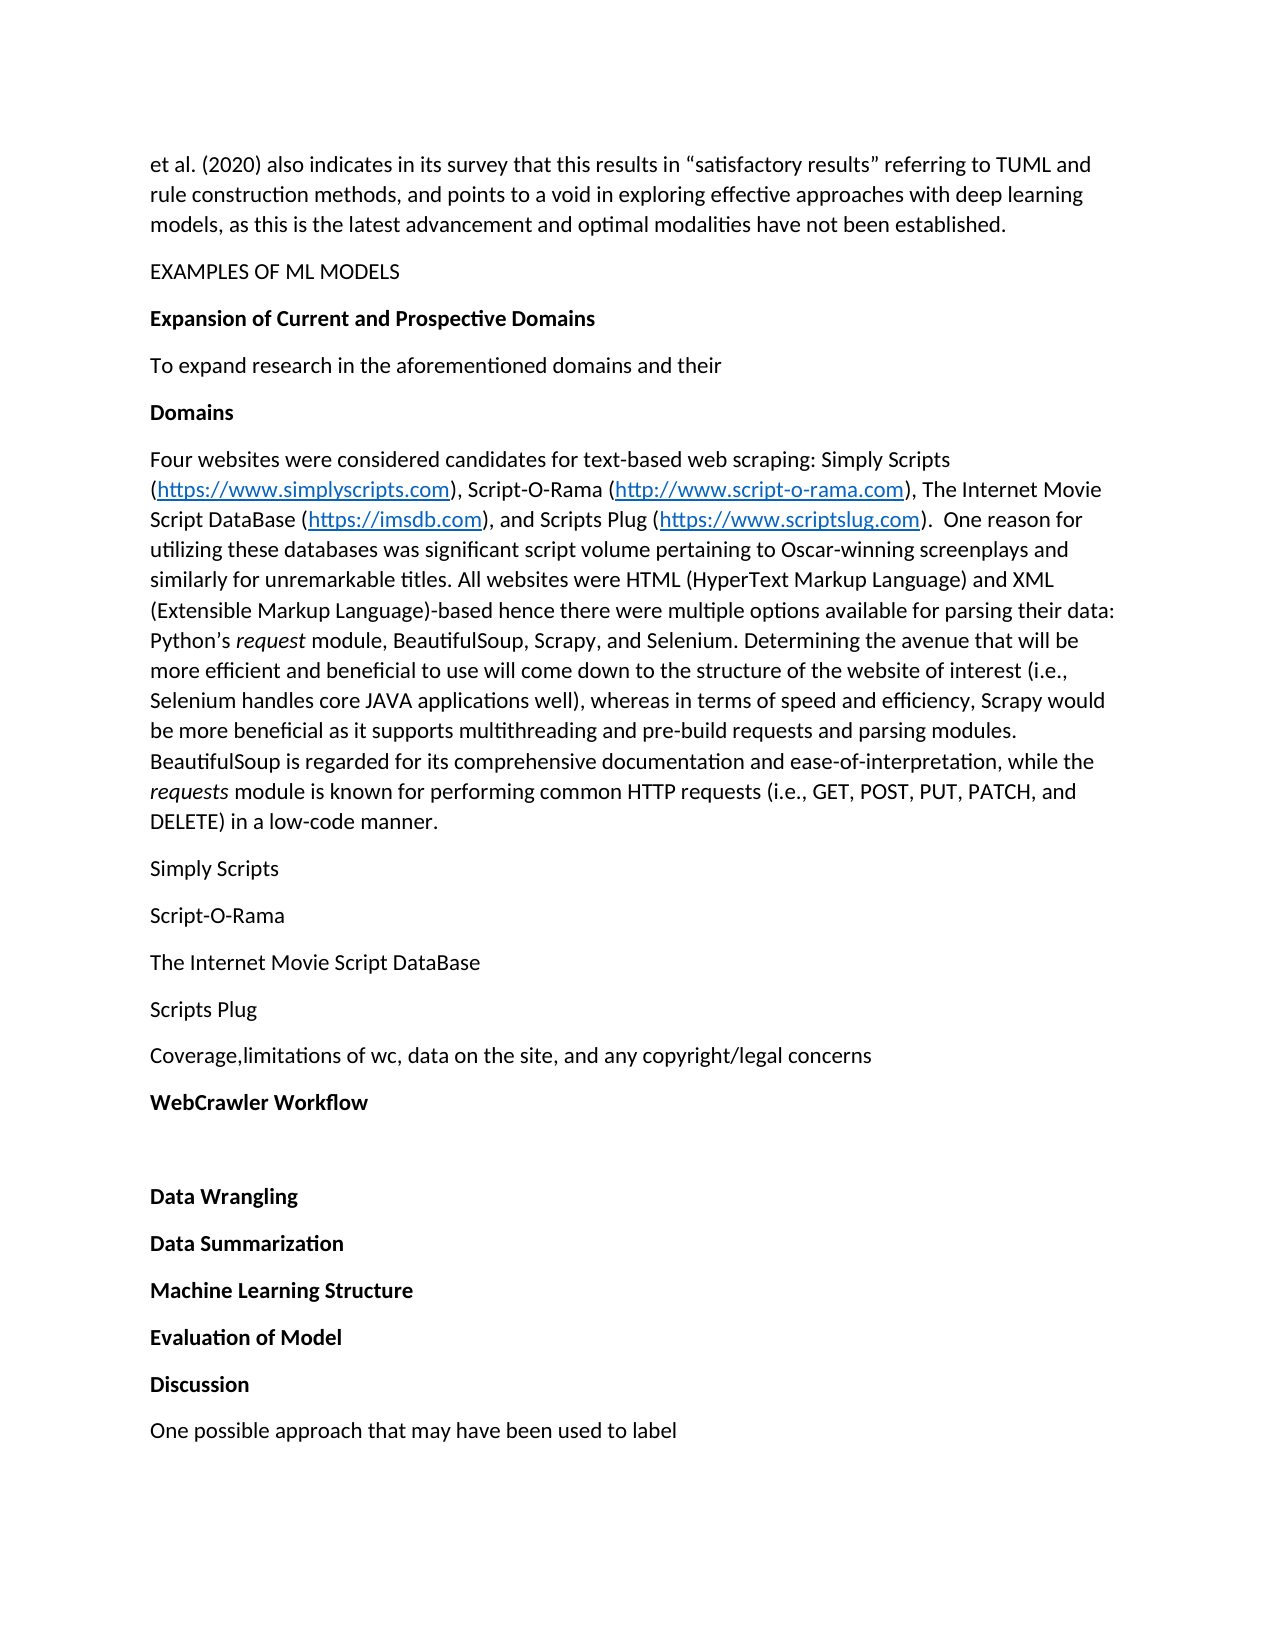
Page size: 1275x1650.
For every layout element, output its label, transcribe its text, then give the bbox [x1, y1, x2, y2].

text WebCrawler Workflow [150, 1088, 1125, 1117]
text Four websites were considered candidates for text-based web scraping: Simply Scripts (https://www.simplyscripts.com), Script-O-Rama (http://www.script-o-rama.com), The Internet Movie Script DataBase (https://imsdb.com), and Scripts Plug (https://www.scriptslug.com). One reason for utilizing these databases was significant script volume pertaining to Oscar-winning screenplays and similarly for unremarkable titles. All websites were HTML (HyperText Markup Language) and XML (Extensible Markup Language)-based hence there were multiple options available for parsing their data: Python’s request module, BeautifulSoup, Scrapy, and Selenium. Determining the avenue that will be more efficient and beneficial to use will come down to the structure of the website of interest (i.e., Selenium handles core JAVA applications well), whereas in terms of speed and efficiency, Scrapy would be more beneficial as it supports multithreading and pre-build requests and parsing modules. BeautifulSoup is regarded for its comprehensive documentation and ease-of-interpretation, while the requests module is known for performing common HTTP requests (i.e., GET, POST, PUT, PATCH, and DELETE) in a low-code manner. [150, 445, 1125, 835]
text Discussion [150, 1370, 1125, 1398]
text One possible approach that may have been used to label [150, 1417, 1125, 1445]
text Coverage,limitations of wc, data on the site, and any copyright/legal concerns [150, 1042, 1125, 1070]
text Simply Scripts [150, 854, 1125, 882]
text To expand research in the aforementioned domains and their [150, 351, 1125, 379]
text Data Summarization [150, 1229, 1125, 1257]
text Domains [150, 398, 1125, 426]
text Script-O-Rama [150, 901, 1125, 929]
text Evaluation of Model [150, 1323, 1125, 1351]
text EXAMPLES OF ML MODELS [150, 257, 1125, 285]
text Machine Learning Structure [150, 1276, 1125, 1304]
text Expansion of Current and Prospective Domains [150, 304, 1125, 332]
text Scripts Plug [150, 995, 1125, 1023]
text The Internet Movie Script DataBase [150, 948, 1125, 976]
text Data Wrangling [150, 1182, 1125, 1210]
